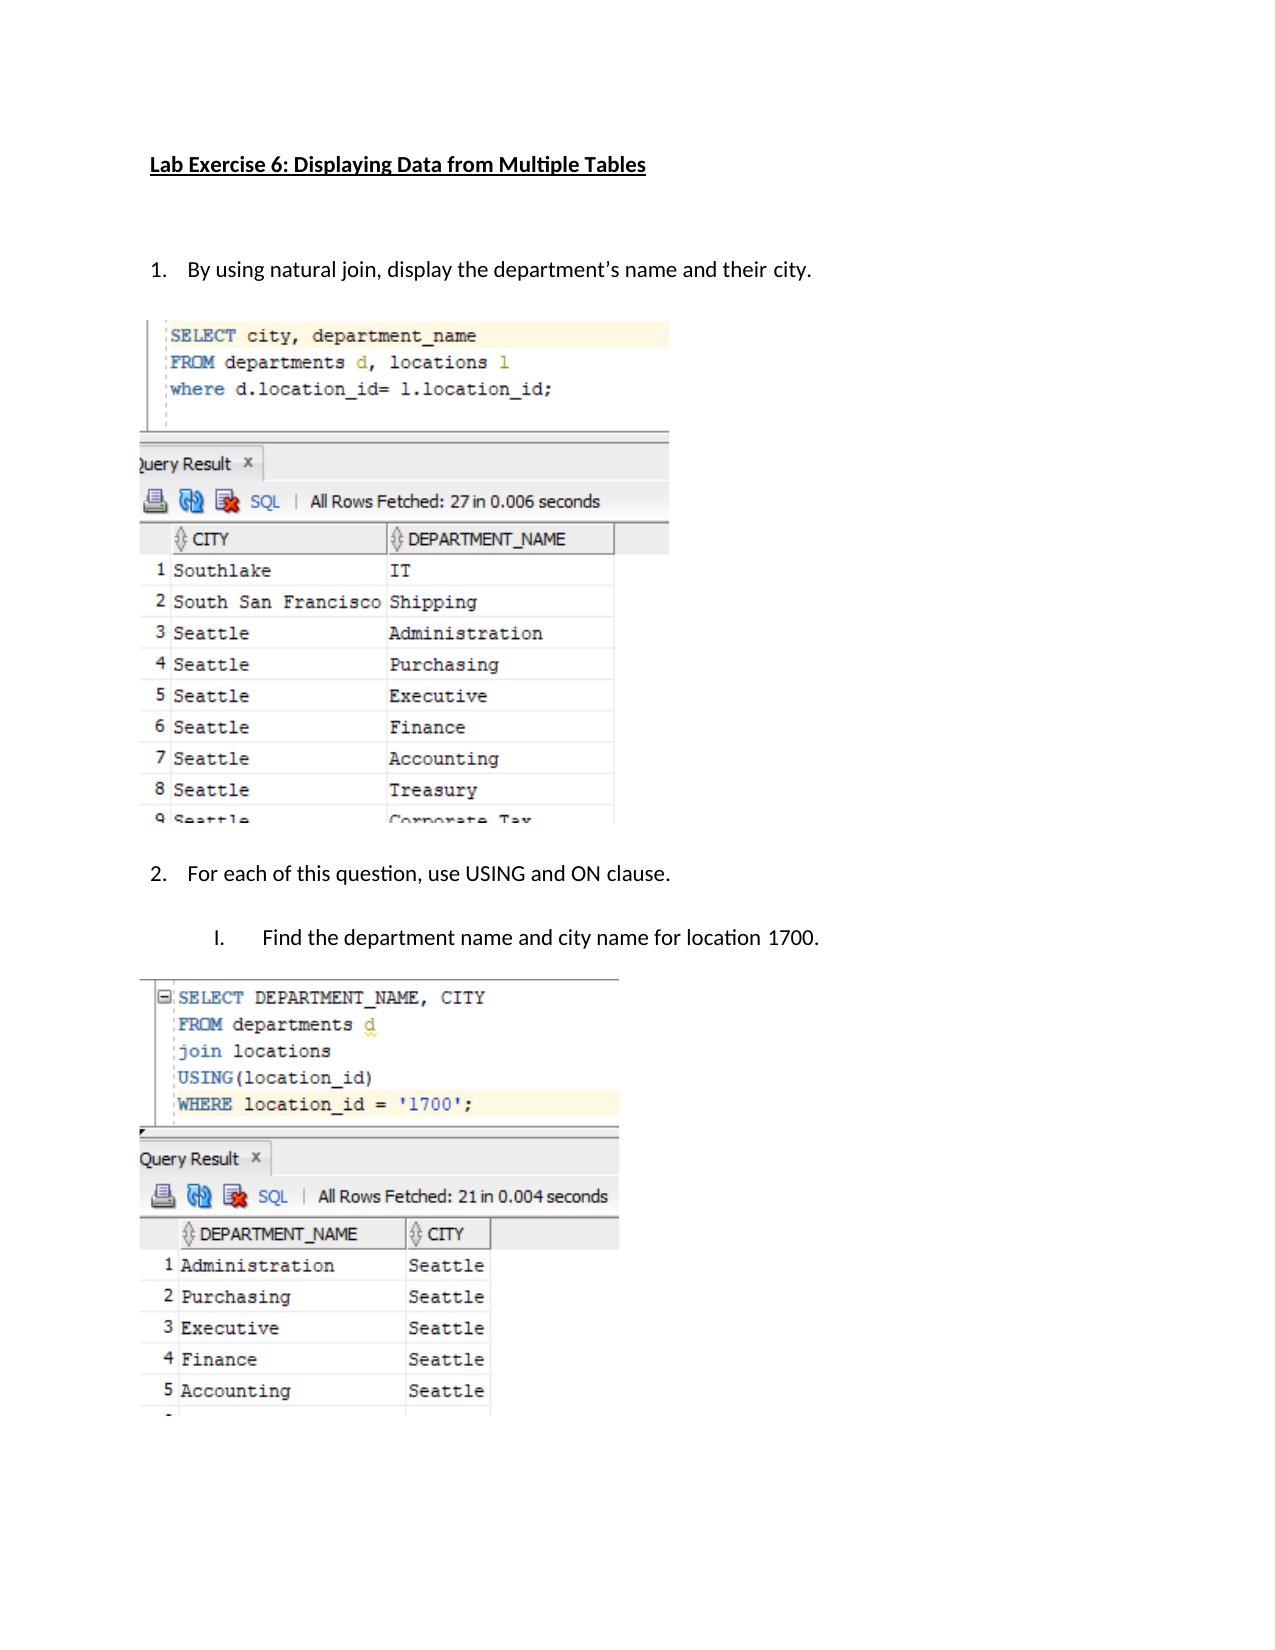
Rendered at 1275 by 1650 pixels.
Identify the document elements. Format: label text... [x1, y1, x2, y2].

list Find the department name and city name for location 1700. [213, 923, 1137, 951]
picture [139, 320, 670, 823]
title Lab Exercise 6: Displaying Data from Multiple Tables [150, 150, 1137, 178]
list By using natural join, display the department’s name and their city. [150, 256, 1137, 284]
picture [139, 979, 620, 1416]
list For each of this question, use USING and ON clause. [150, 859, 1137, 887]
